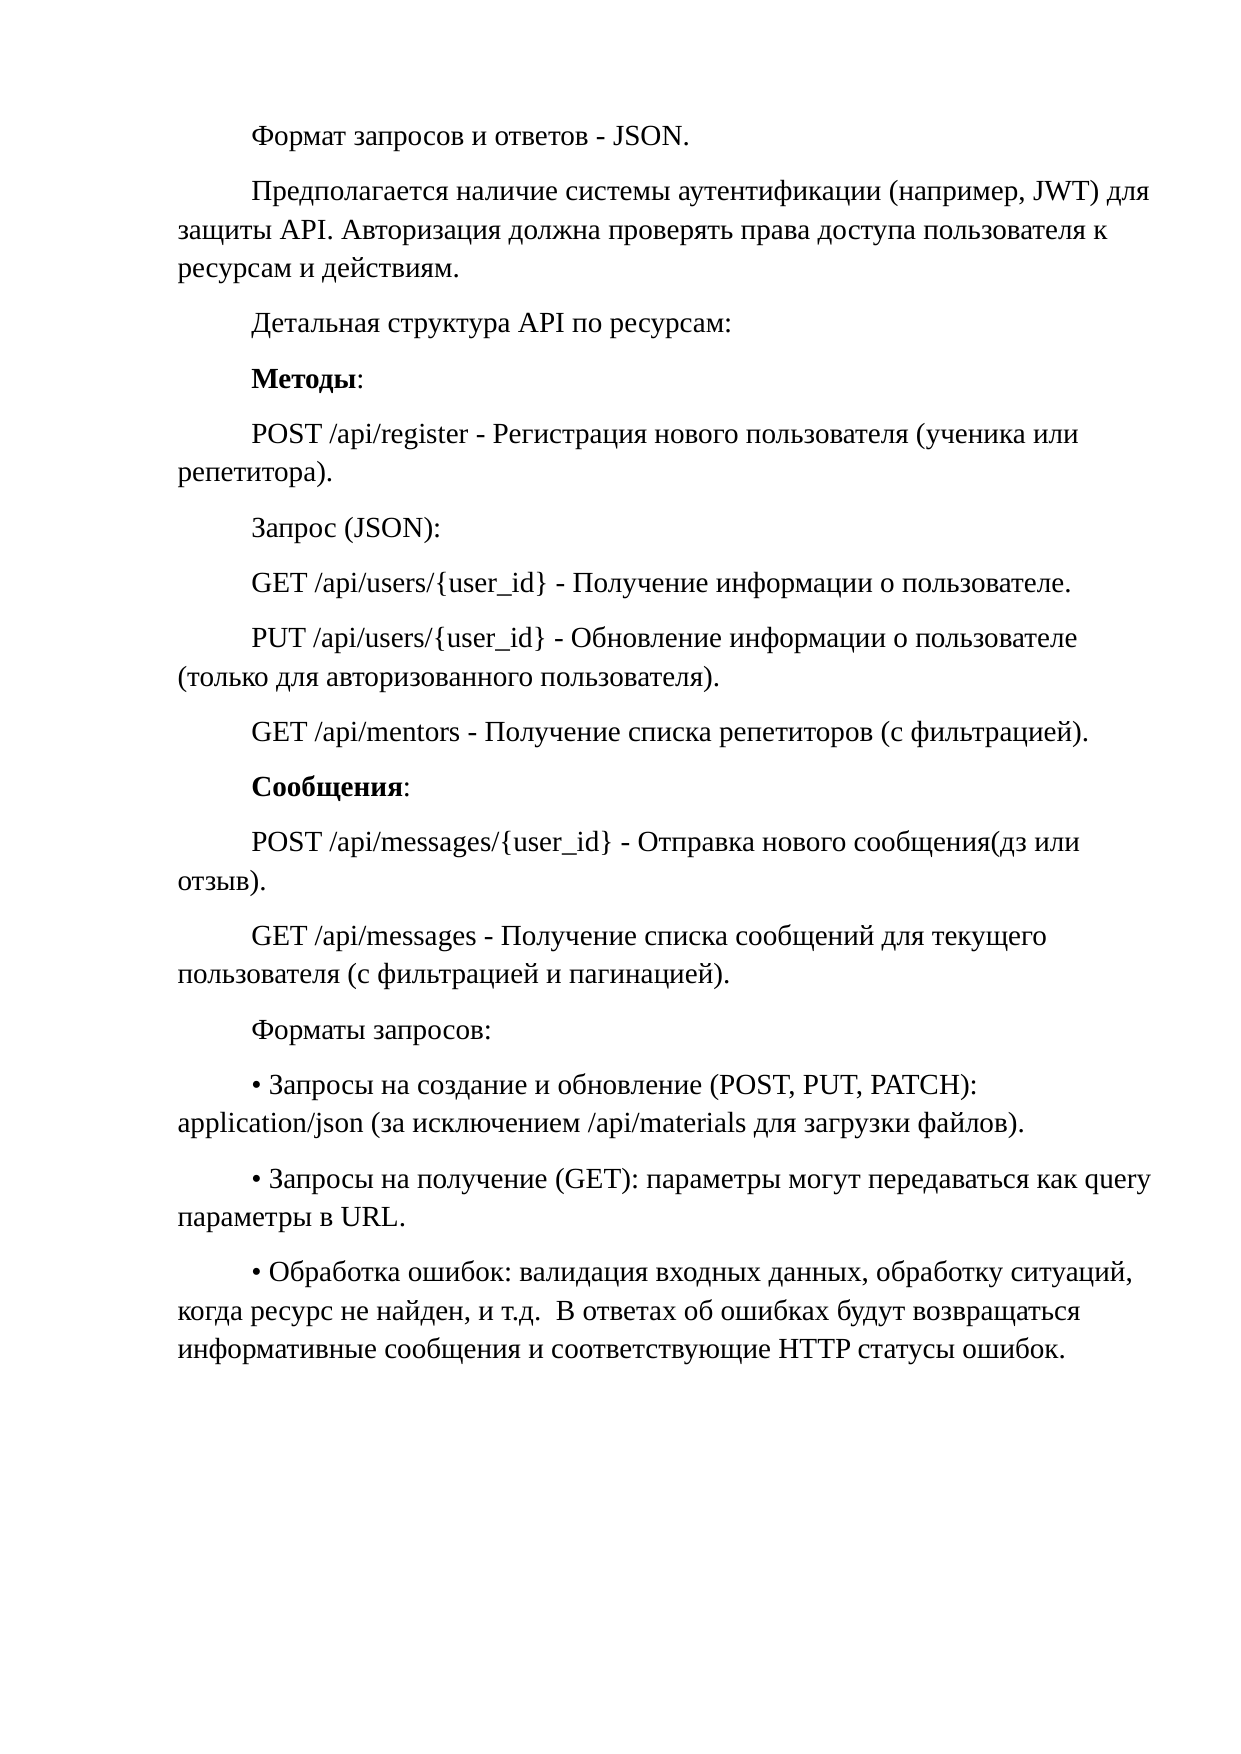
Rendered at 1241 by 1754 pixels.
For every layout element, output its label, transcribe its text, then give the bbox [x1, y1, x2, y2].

text GET /api/mentors - Получение списка репетиторов (с фильтрацией). [177, 714, 1152, 747]
text Запрос (JSON): [177, 510, 1152, 543]
text GET /api/users/{user_id} - Получение информации о пользователе. [177, 565, 1152, 598]
text Сообщения: [177, 769, 1152, 803]
text GET /api/messages - Получение списка сообщений для текущего пользователя (с фильтрацией и пагинацией). [177, 918, 1152, 990]
text Формат запросов и ответов - JSON. [177, 118, 1152, 152]
text Предполагается наличие системы аутентификации (например, JWT) для защиты API. Авторизация должна проверять права доступа пользователя к ресурсам и действиям. [177, 173, 1152, 284]
text • Запросы на создание и обновление (POST, PUT, PATCH): application/json (за исключением /api/materials для загрузки файлов). [177, 1067, 1152, 1139]
text POST /api/messages/{user_id} - Отправка нового сообщения(дз или отзыв). [177, 824, 1152, 896]
text Детальная структура API по ресурсам: [177, 306, 1152, 339]
text Методы: [177, 361, 1152, 394]
text • Запросы на получение (GET): параметры могут передаваться как query параметры в URL. [177, 1161, 1152, 1233]
text POST /api/register - Регистрация нового пользователя (ученика или репетитора). [177, 416, 1152, 488]
text • Обработка ошибок: валидация входных данных, обработку ситуаций, когда ресурс не найден, и т.д. В ответах об ошибках будут возвращаться информативные сообщения и соответствующие HTTP статусы ошибок. [177, 1254, 1152, 1365]
text Форматы запросов: [177, 1012, 1152, 1045]
text PUT /api/users/{user_id} - Обновление информации о пользователе (только для авторизованного пользователя). [177, 620, 1152, 692]
